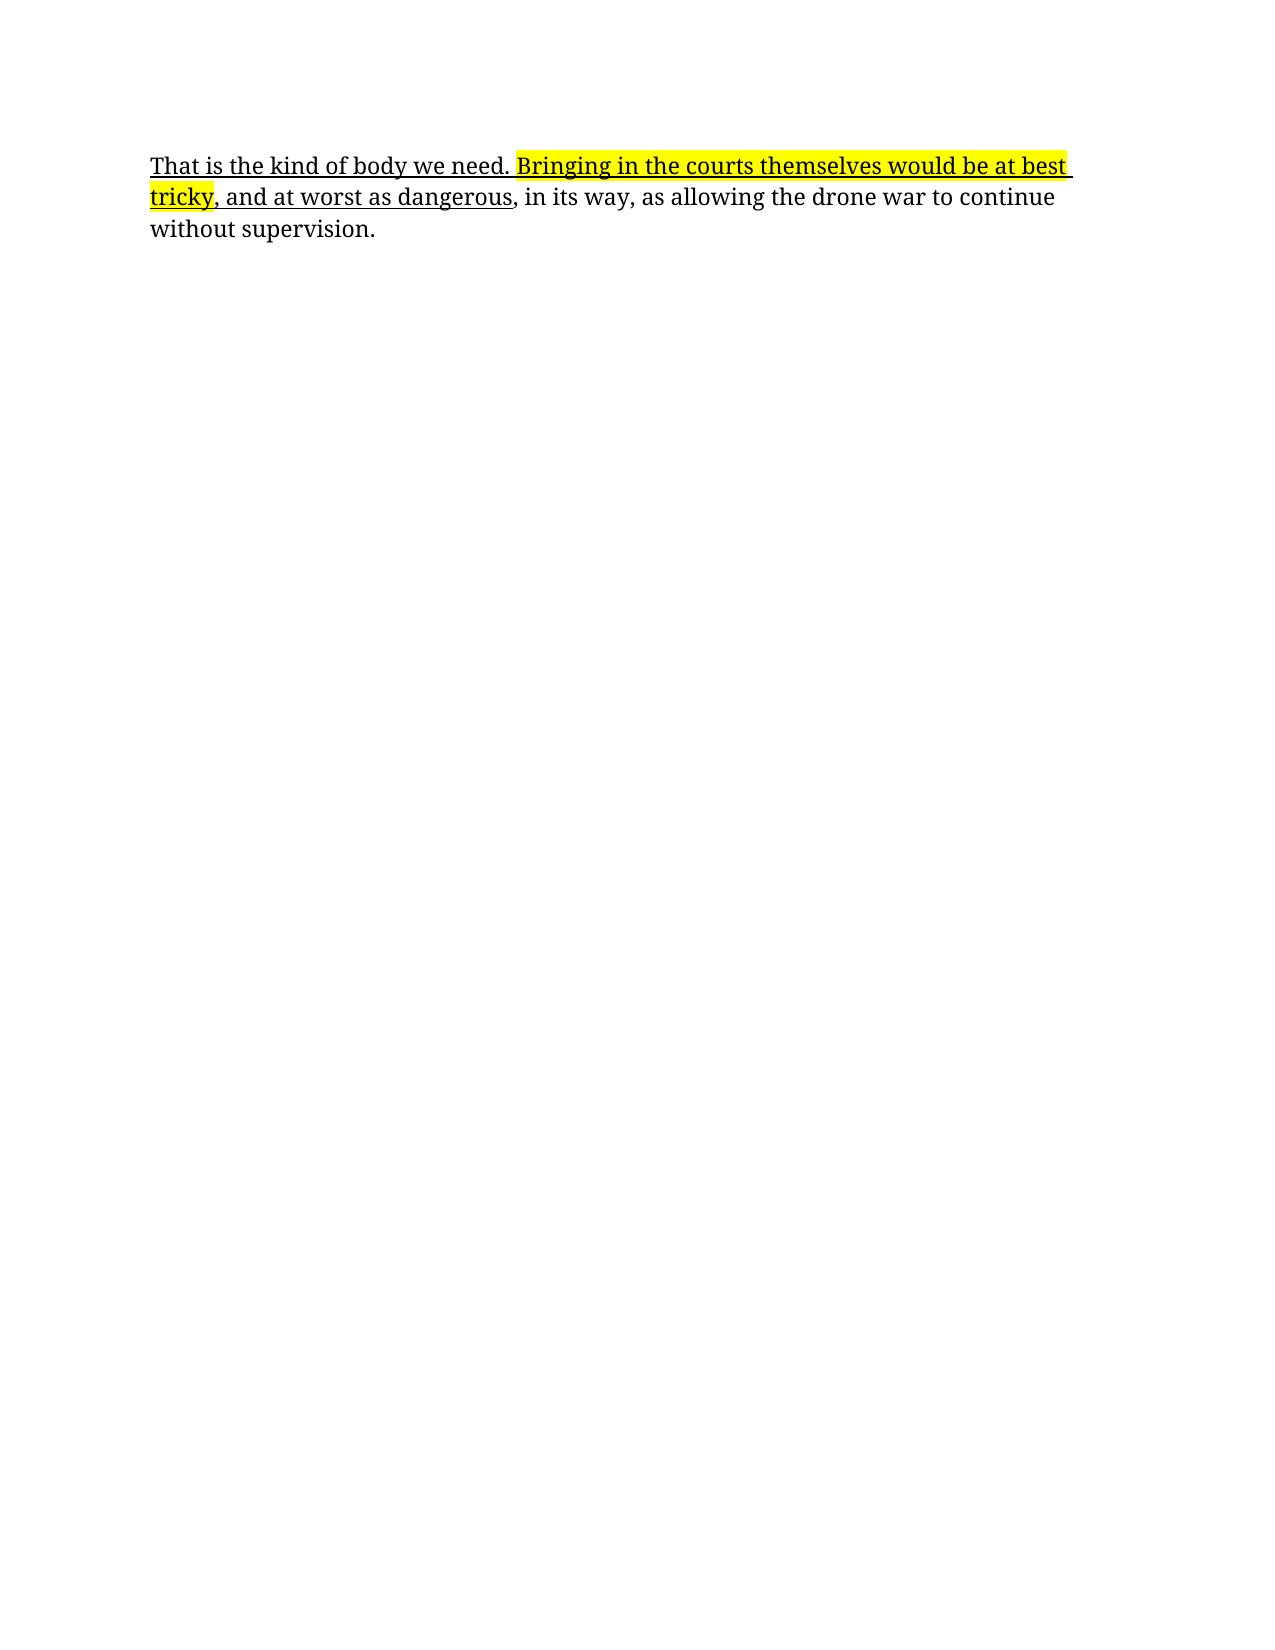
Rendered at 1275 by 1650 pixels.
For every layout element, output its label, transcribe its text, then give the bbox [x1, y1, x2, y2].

text That is the kind of body we need. Bringing in the courts themselves would be at best tricky, and at worst as dangerous, in its way, as allowing the drone war to continue without supervision. [150, 150, 1125, 244]
